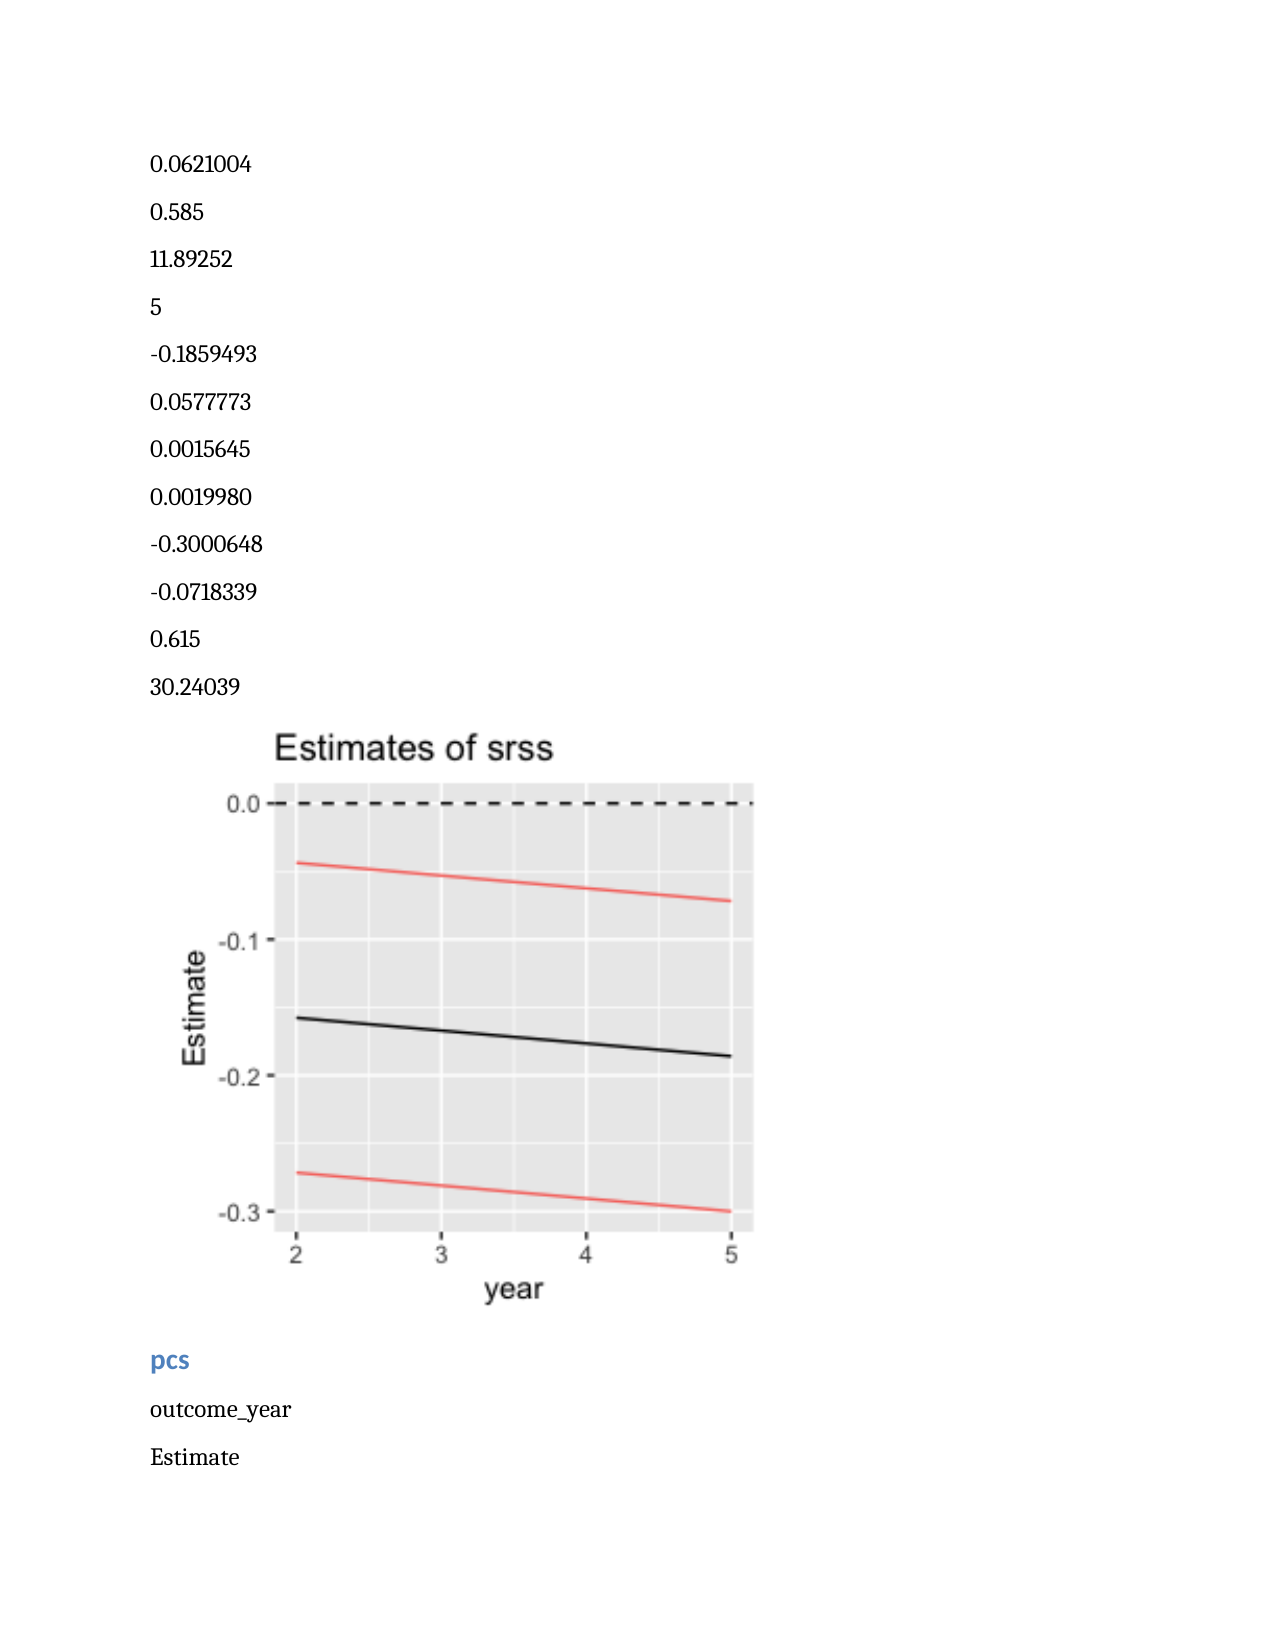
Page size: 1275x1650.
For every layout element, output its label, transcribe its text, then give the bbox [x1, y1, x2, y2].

text 30.24039 [150, 672, 1125, 701]
text 0.585 [150, 197, 1125, 226]
picture [168, 720, 769, 1320]
text 5 [150, 292, 1125, 321]
text 0.0015645 [150, 435, 1125, 464]
text Estimate [150, 1443, 1125, 1471]
text 0.0621004 [150, 150, 1125, 179]
subtitle pcs [150, 1341, 1125, 1376]
text 11.89252 [150, 245, 1125, 274]
text 0.0577773 [150, 387, 1125, 416]
text 0.615 [150, 625, 1125, 654]
text outcome_year [150, 1395, 1125, 1424]
text 0.0019980 [150, 482, 1125, 511]
text -0.0718339 [150, 577, 1125, 606]
text -0.3000648 [150, 530, 1125, 559]
text -0.1859493 [150, 340, 1125, 369]
